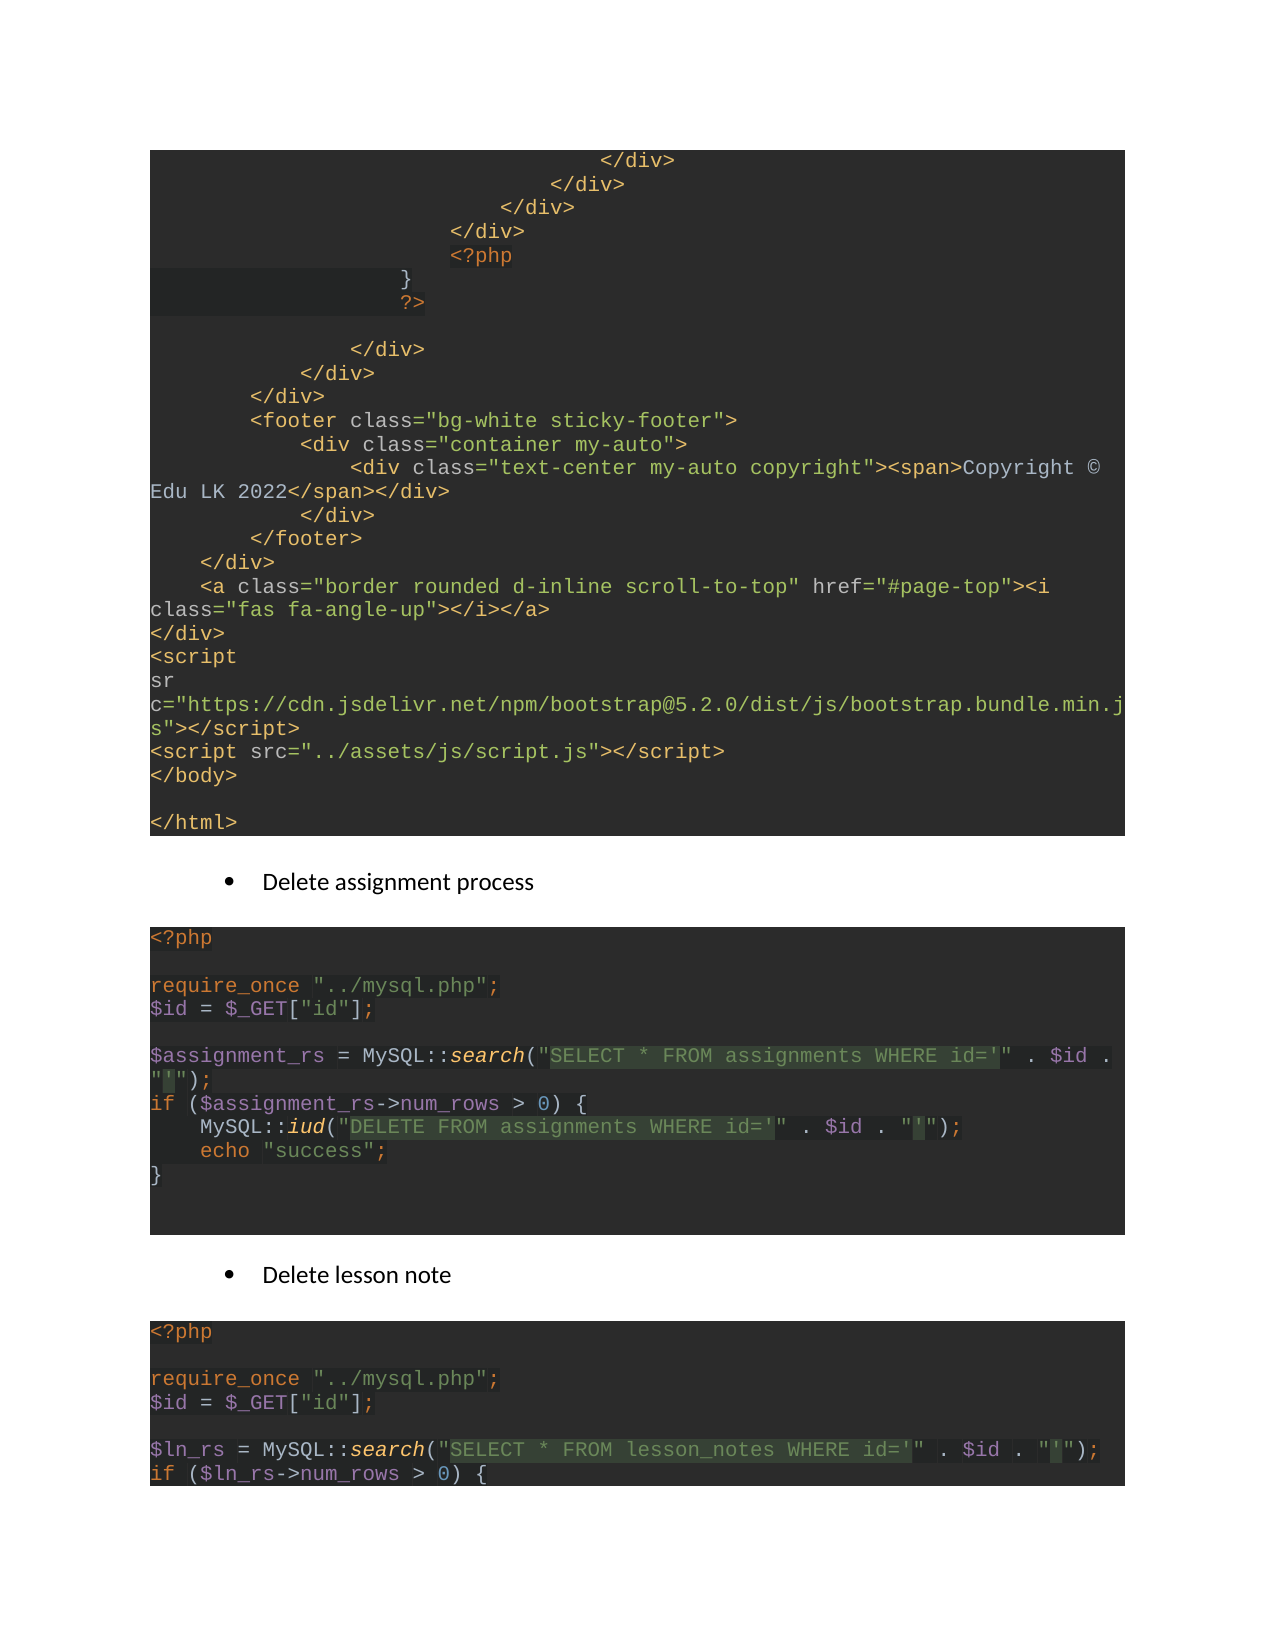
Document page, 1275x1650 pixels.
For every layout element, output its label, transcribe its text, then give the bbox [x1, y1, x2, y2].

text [150, 150, 1125, 836]
list Delete assignment process [225, 866, 1125, 897]
text <?php require_once "../mysql.php"; $id = $_GET["id"]; $assignment_rs = MySQL::search("SELECT * FROM assignments WHERE id='" . $id . "'"); if ($assignment_rs->num_rows > 0) { MySQL::iud("DELETE FROM assignments WHERE id='" . $id . "'"); echo "success"; } [150, 927, 1125, 1235]
list Delete lesson note [225, 1260, 1125, 1290]
